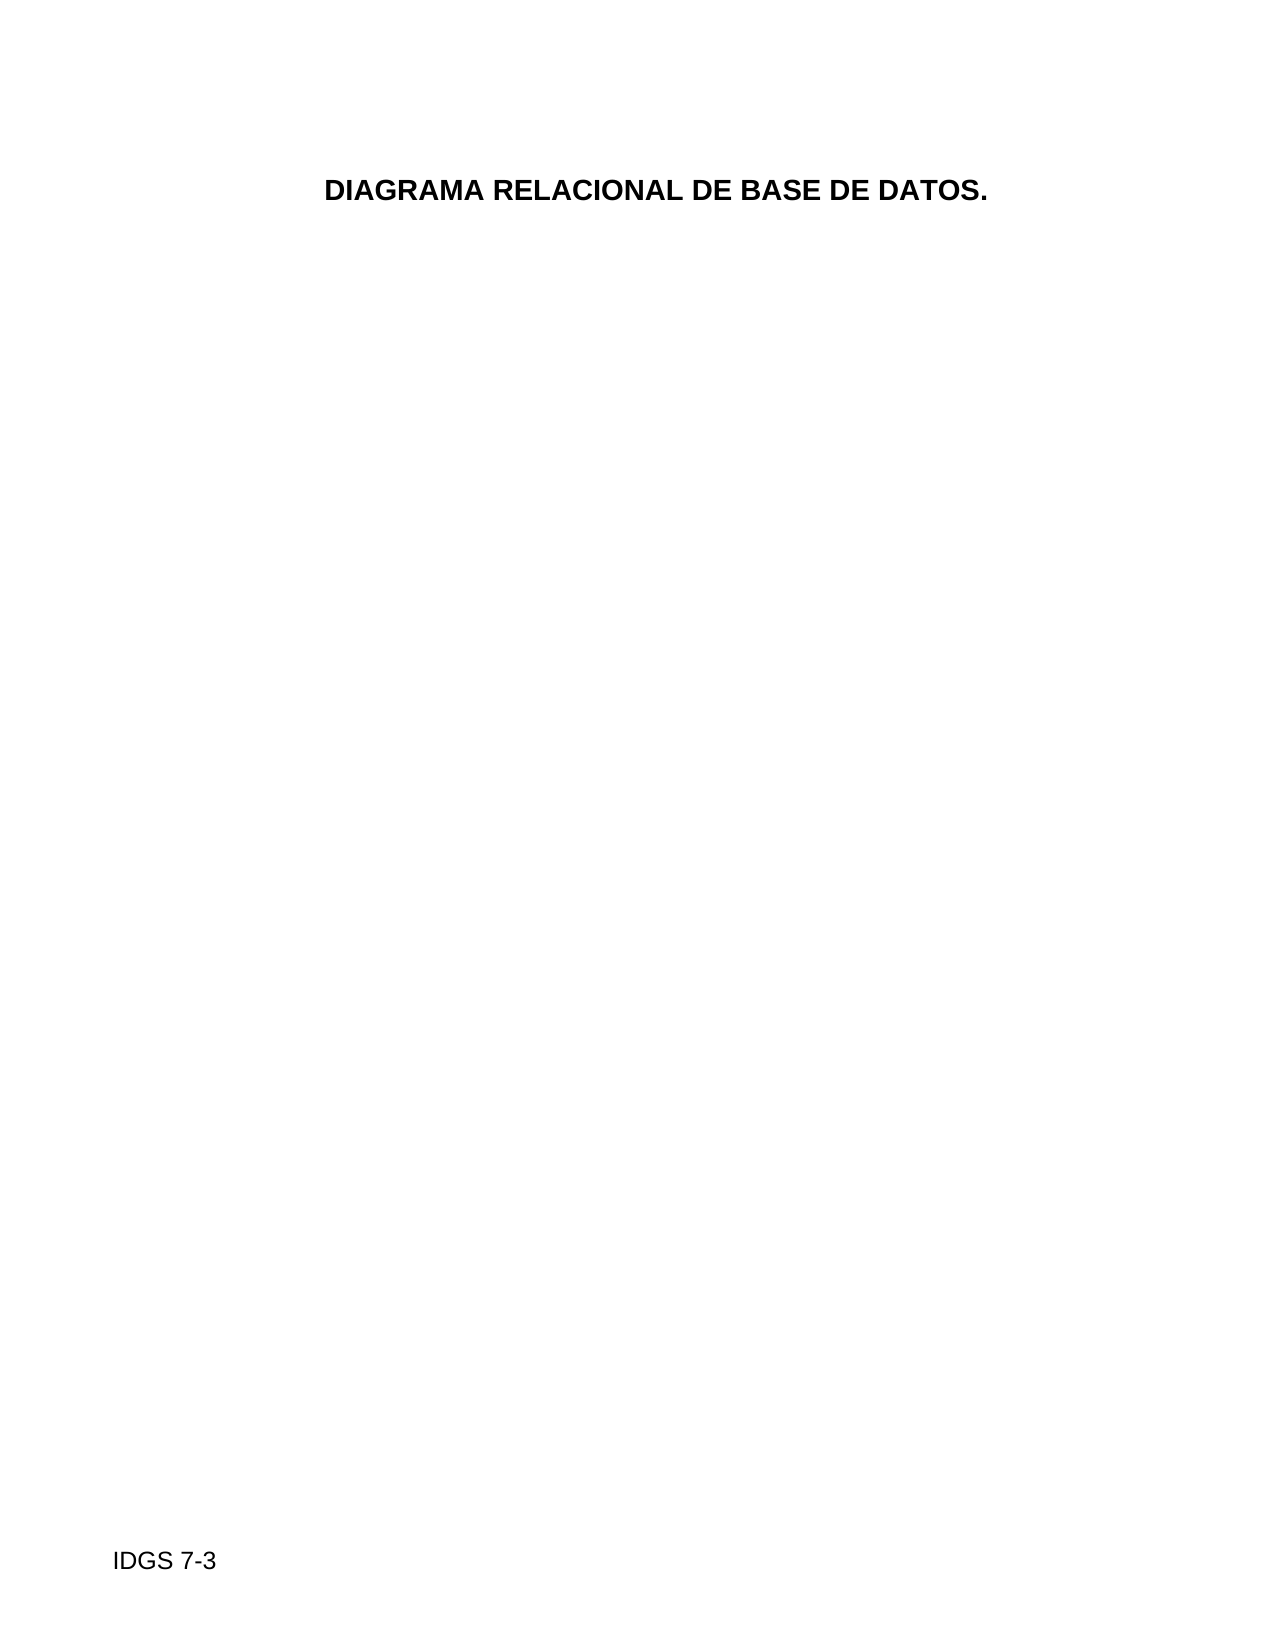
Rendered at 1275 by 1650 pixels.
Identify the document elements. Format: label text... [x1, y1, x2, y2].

subtitle DIAGRAMA RELACIONAL DE BASE DE DATOS. [112, 173, 1163, 206]
